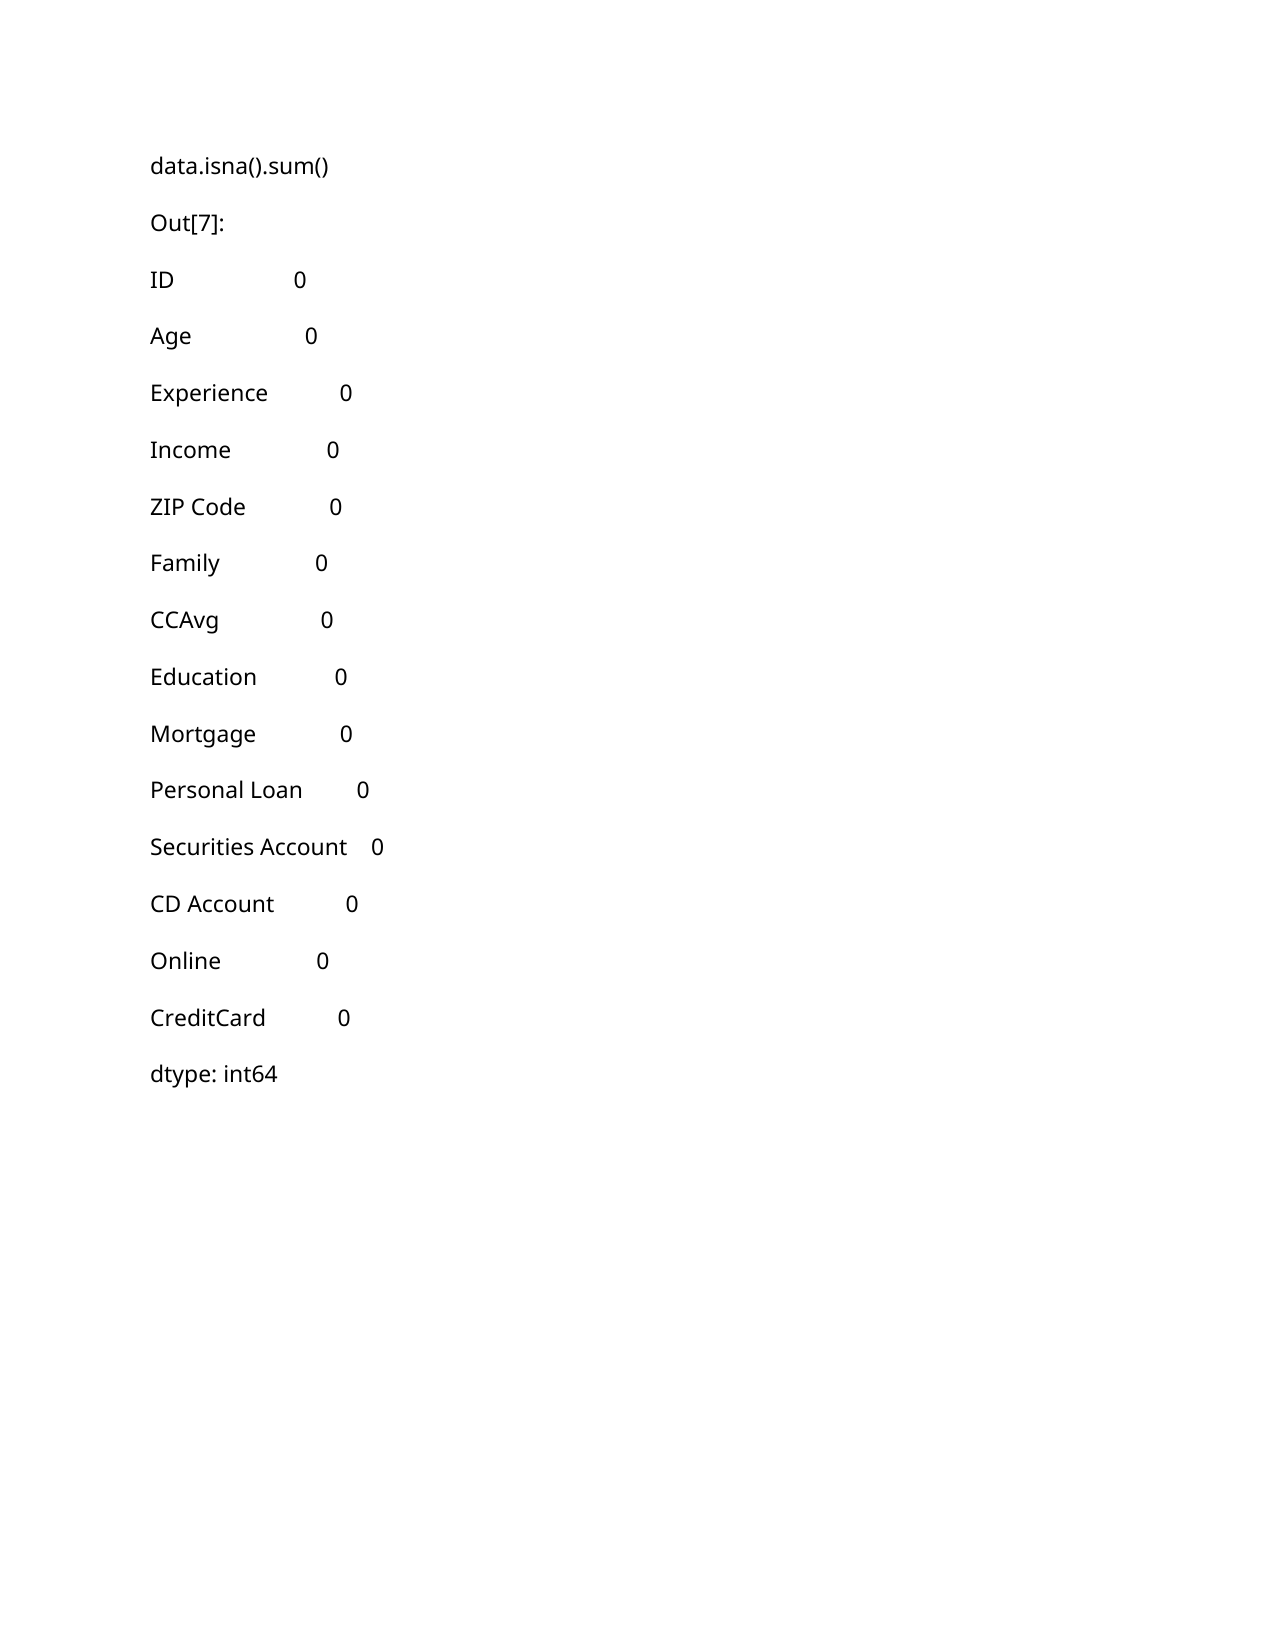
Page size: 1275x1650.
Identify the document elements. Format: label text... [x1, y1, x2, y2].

text Personal Loan 0 [150, 774, 1125, 806]
text Mortgage 0 [150, 718, 1125, 749]
text ID 0 [150, 263, 1125, 295]
text data.isna().sum() [150, 150, 1125, 181]
text dtype: int64 [150, 1058, 1125, 1089]
text CD Account 0 [150, 888, 1125, 919]
text Income 0 [150, 434, 1125, 465]
text Online 0 [150, 945, 1125, 976]
text Family 0 [150, 547, 1125, 579]
text Experience 0 [150, 377, 1125, 408]
text CreditCard 0 [150, 1002, 1125, 1033]
text ZIP Code 0 [150, 491, 1125, 522]
text Age 0 [150, 320, 1125, 352]
text Education 0 [150, 661, 1125, 692]
text Out[7]: [150, 207, 1125, 238]
text Securities Account 0 [150, 831, 1125, 862]
text CCAvg 0 [150, 604, 1125, 635]
